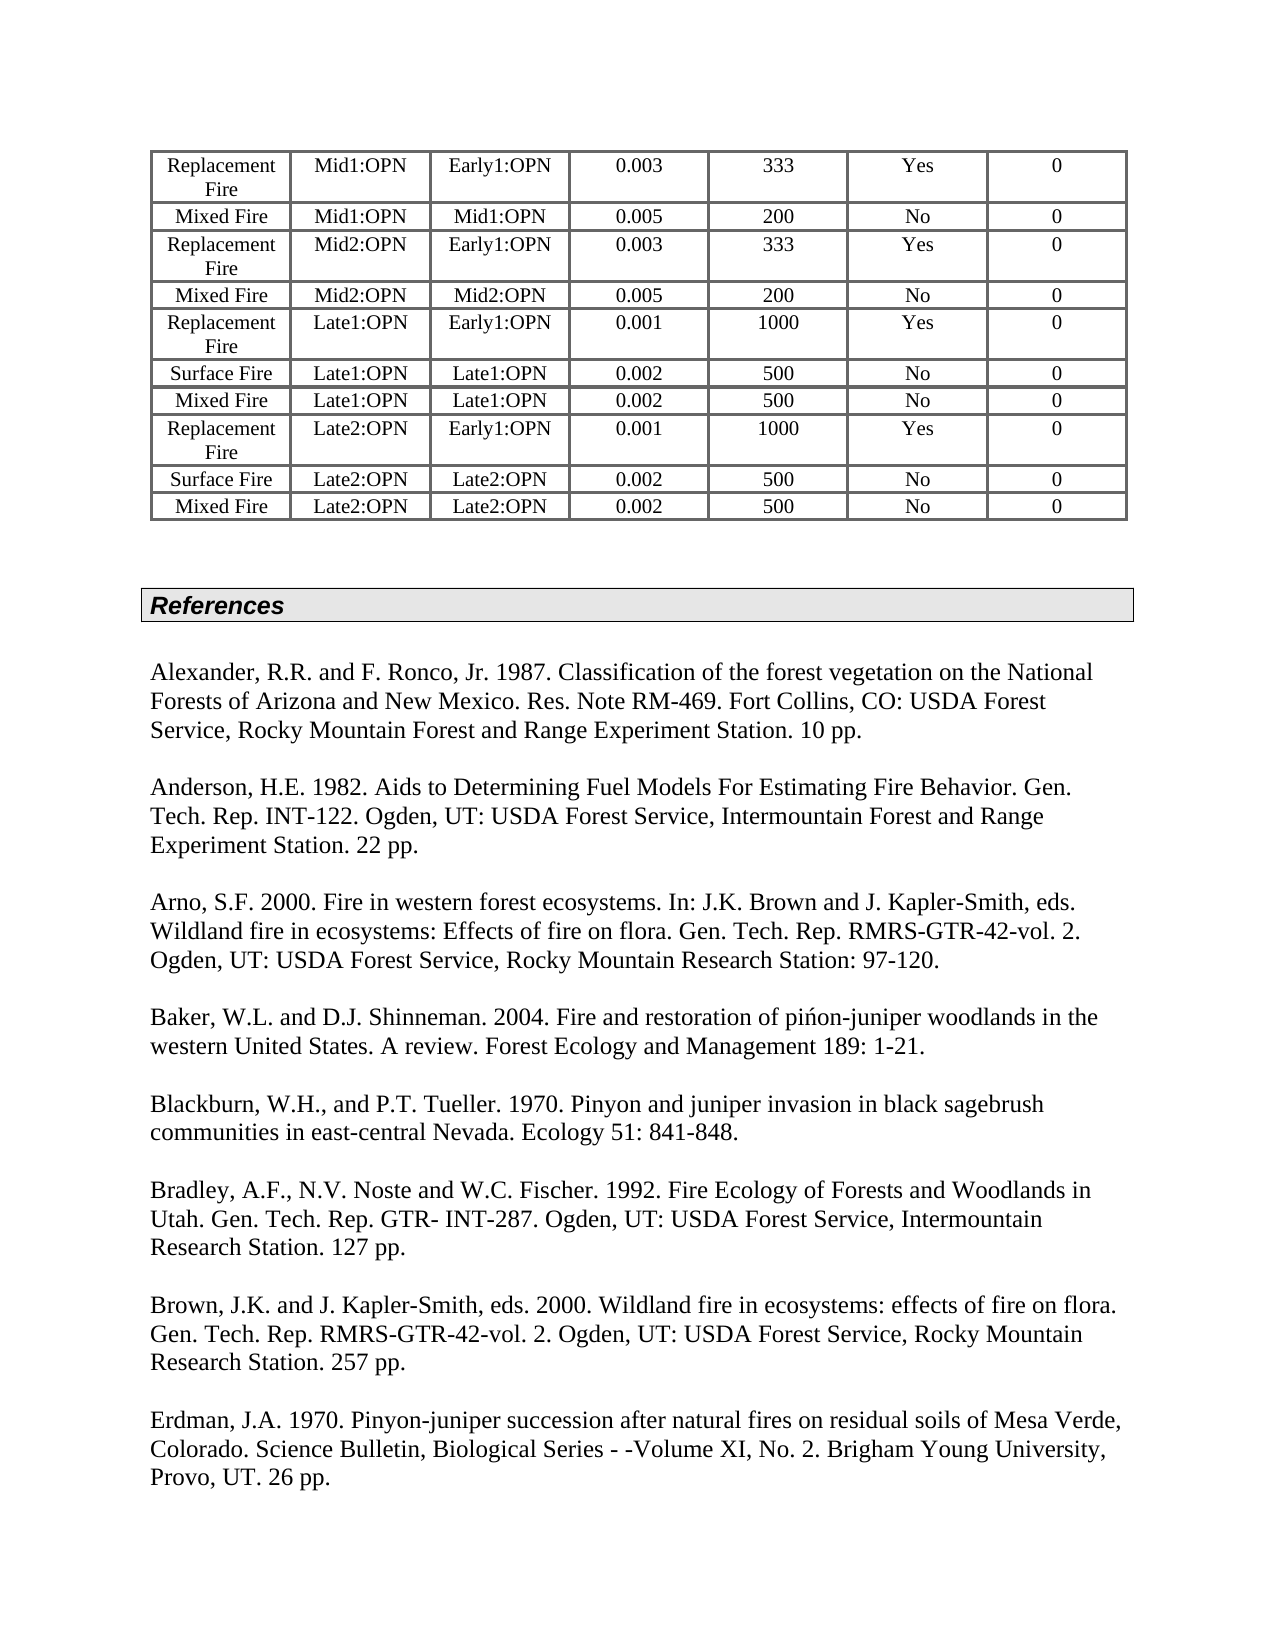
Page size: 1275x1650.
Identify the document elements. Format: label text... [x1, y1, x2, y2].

table_cell 0 [989, 494, 1125, 518]
table_cell Late1:OPN [432, 389, 568, 412]
table_cell No [849, 283, 986, 307]
table_cell No [849, 389, 986, 412]
table_cell Yes [849, 232, 986, 280]
table_cell Yes [849, 416, 986, 464]
table_cell 0 [989, 416, 1125, 464]
table_cell Mixed Fire [153, 494, 289, 518]
table_cell Early1:OPN [432, 232, 568, 280]
table_cell 0.002 [571, 389, 707, 412]
table_cell 500 [710, 494, 846, 518]
table_cell Mixed Fire [153, 283, 289, 307]
table_cell 0.002 [571, 361, 707, 385]
table_cell 333 [710, 232, 846, 280]
table_cell No [849, 467, 986, 491]
table_cell 0 [989, 153, 1125, 201]
table_cell 1000 [710, 310, 846, 358]
text Blackburn, W.H., and P.T. Tueller. 1970. Pinyon and juniper invasion in black sagebrush communities in east-central Nevada. Ecology 51: 841-848. [150, 1089, 1125, 1146]
table_cell Late2:OPN [292, 494, 429, 518]
table_cell 0 [989, 204, 1125, 228]
text Baker, W.L. and D.J. Shinneman. 2004. Fire and restoration of pińon-juniper woodlands in the western United States. A review. Forest Ecology and Management 189: 1-21. [150, 1002, 1125, 1060]
table_cell 0.002 [571, 467, 707, 491]
table_cell Late2:OPN [432, 467, 568, 491]
table_cell Late1:OPN [292, 310, 429, 358]
table_cell Mid1:OPN [292, 204, 429, 228]
table_cell 200 [710, 283, 846, 307]
table_cell Late1:OPN [292, 389, 429, 412]
table_cell 0 [989, 361, 1125, 385]
table_cell 500 [710, 389, 846, 412]
table_cell No [849, 204, 986, 228]
table_cell 333 [710, 153, 846, 201]
table_cell Replacement Fire [153, 153, 289, 201]
table_cell 0.001 [571, 310, 707, 358]
table_cell Mid2:OPN [292, 283, 429, 307]
text References [142, 589, 1133, 621]
table_cell Surface Fire [153, 361, 289, 385]
table_cell Mid2:OPN [292, 232, 429, 280]
table_cell Yes [849, 310, 986, 358]
table_cell Replacement Fire [153, 232, 289, 280]
text Arno, S.F. 2000. Fire in western forest ecosystems. In: J.K. Brown and J. Kapler-Smith, eds. Wildland fire in ecosystems: Effects of fire on flora. Gen. Tech. Rep. RMRS-GTR-42-vol. 2. Ogden, UT: USDA Forest Service, Rocky Mountain Research Station: 97-120. [150, 887, 1125, 974]
table_cell 0 [989, 283, 1125, 307]
table_cell 200 [710, 204, 846, 228]
table_cell Late2:OPN [292, 467, 429, 491]
table_cell 0.005 [571, 283, 707, 307]
table_cell Late2:OPN [292, 416, 429, 464]
table_cell Surface Fire [153, 467, 289, 491]
table_cell Mixed Fire [153, 204, 289, 228]
text Anderson, H.E. 1982. Aids to Determining Fuel Models For Estimating Fire Behavior. Gen. Tech. Rep. INT-122. Ogden, UT: USDA Forest Service, Intermountain Forest and Range Experiment Station. 22 pp. [150, 772, 1125, 859]
table_cell 0.001 [571, 416, 707, 464]
table_cell Late2:OPN [432, 494, 568, 518]
table_cell Replacement Fire [153, 310, 289, 358]
table_cell Early1:OPN [432, 310, 568, 358]
table_cell Yes [849, 153, 986, 201]
table_cell No [849, 361, 986, 385]
table_cell Mid1:OPN [432, 204, 568, 228]
table_cell Mid1:OPN [292, 153, 429, 201]
table_cell 0 [989, 232, 1125, 280]
text Alexander, R.R. and F. Ronco, Jr. 1987. Classification of the forest vegetation on the National Forests of Arizona and New Mexico. Res. Note RM-469. Fort Collins, CO: USDA Forest Service, Rocky Mountain Forest and Range Experiment Station. 10 pp. [150, 657, 1125, 744]
table_cell Early1:OPN [432, 416, 568, 464]
table_cell Replacement Fire [153, 416, 289, 464]
table_cell 0.005 [571, 204, 707, 228]
table_cell 0.003 [571, 232, 707, 280]
table_cell 0 [989, 389, 1125, 412]
table_cell Late1:OPN [432, 361, 568, 385]
table_cell Late1:OPN [292, 361, 429, 385]
table_cell Mixed Fire [153, 389, 289, 412]
table_cell 0.002 [571, 494, 707, 518]
table_cell 1000 [710, 416, 846, 464]
table_cell 0.003 [571, 153, 707, 201]
table_cell Mid2:OPN [432, 283, 568, 307]
table_cell 0 [989, 310, 1125, 358]
table_cell 0 [989, 467, 1125, 491]
text Brown, J.K. and J. Kapler-Smith, eds. 2000. Wildland fire in ecosystems: effects of fire on flora. Gen. Tech. Rep. RMRS-GTR-42-vol. 2. Ogden, UT: USDA Forest Service, Rocky Mountain Research Station. 257 pp. [150, 1290, 1125, 1376]
table_cell No [849, 494, 986, 518]
text Bradley, A.F., N.V. Noste and W.C. Fischer. 1992. Fire Ecology of Forests and Woodlands in Utah. Gen. Tech. Rep. GTR- INT-287. Ogden, UT: USDA Forest Service, Intermountain Research Station. 127 pp. [150, 1175, 1125, 1261]
table_cell 500 [710, 467, 846, 491]
table_cell Early1:OPN [432, 153, 568, 201]
text Erdman, J.A. 1970. Pinyon-juniper succession after natural fires on residual soils of Mesa Verde, Colorado. Science Bulletin, Biological Series - -Volume XI, No. 2. Brigham Young University, Provo, UT. 26 pp. [150, 1405, 1125, 1491]
table_cell 500 [710, 361, 846, 385]
